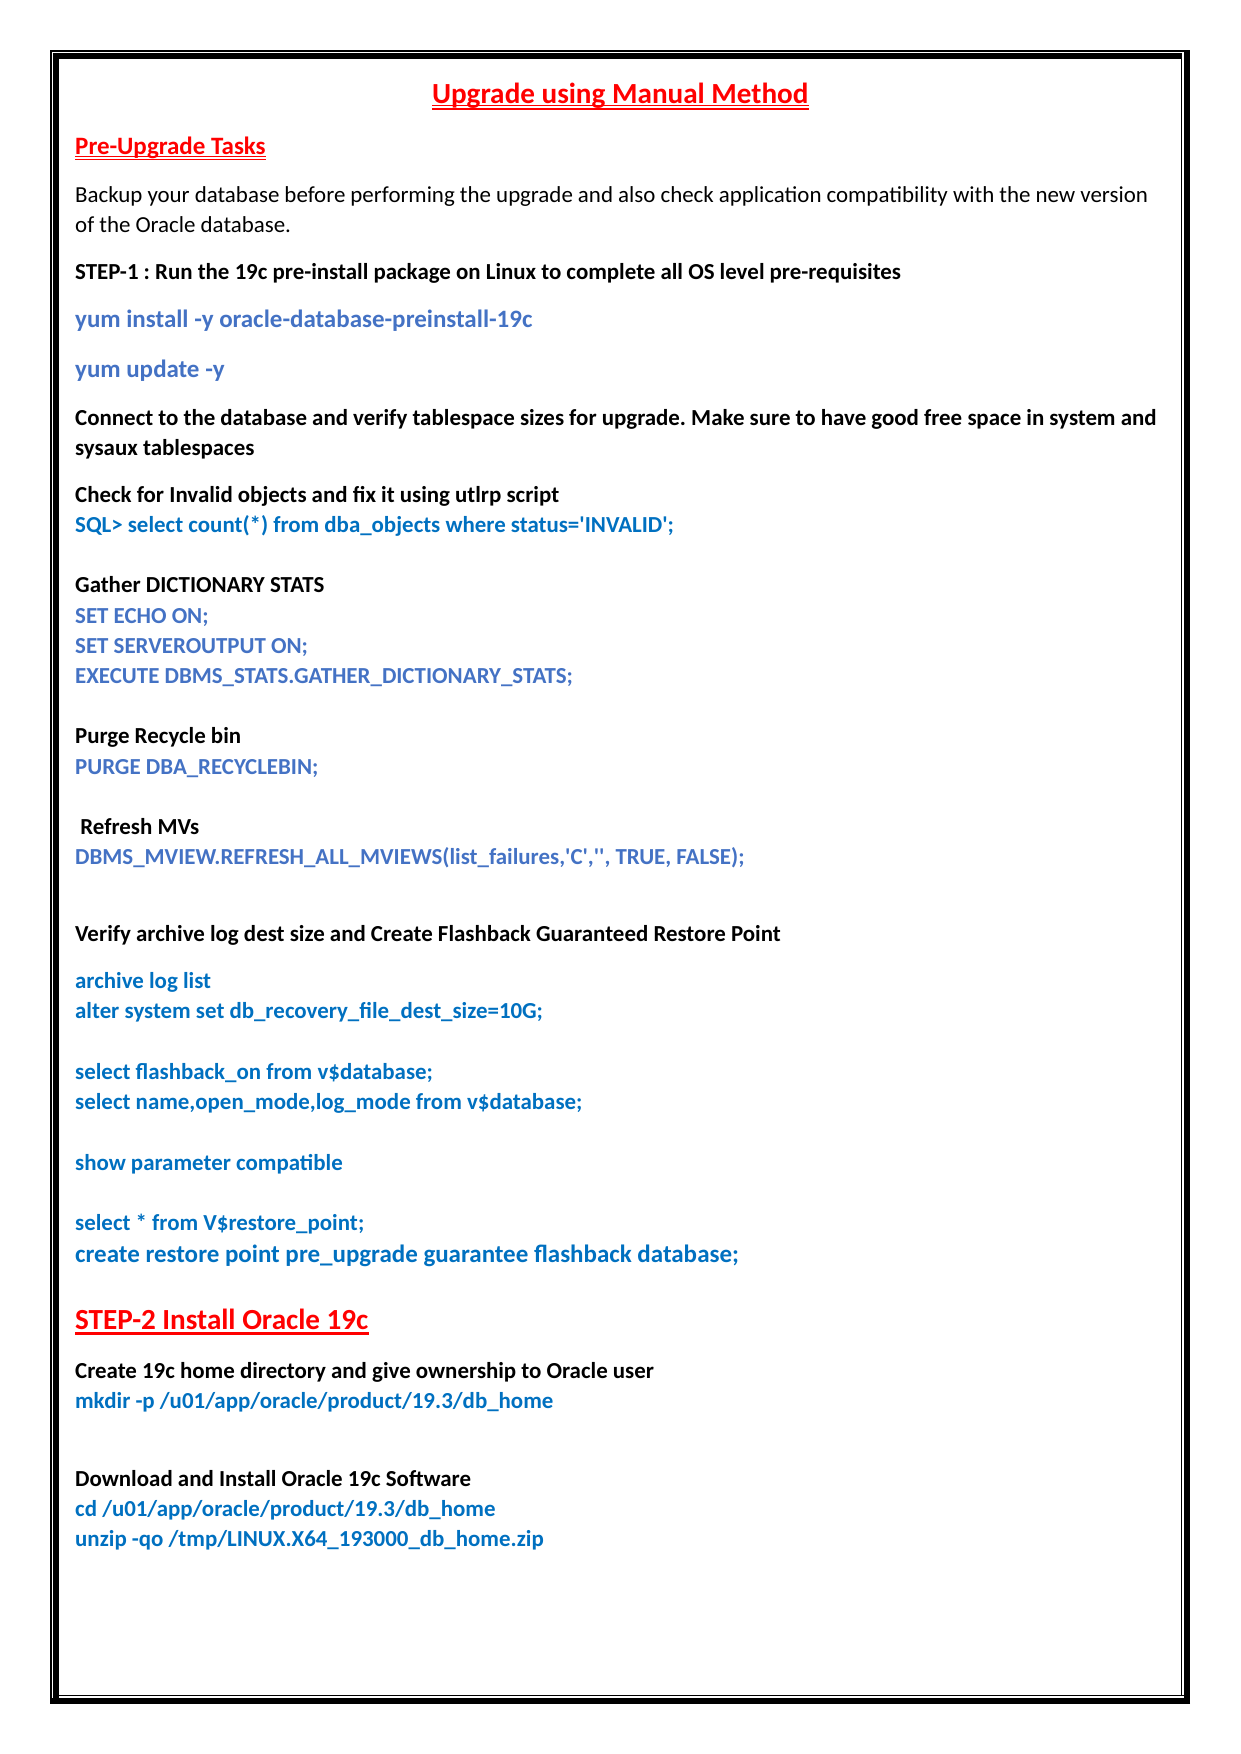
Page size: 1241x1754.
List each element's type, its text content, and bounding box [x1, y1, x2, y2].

text Backup your database before performing the upgrade and also check application compatibility with the new version of the Oracle database. [75, 180, 1165, 238]
text EXECUTE DBMS_STATS.GATHER_DICTIONARY_STATS; [75, 661, 1165, 689]
text Upgrade using Manual Method [75, 75, 1165, 111]
text mkdir -p /u01/app/oracle/product/19.3/db_home [75, 1387, 1165, 1415]
text SQL> select count(*) from dba_objects where status='INVALID'; [75, 510, 1165, 538]
text Pre-Upgrade Tasks [75, 130, 1165, 161]
text Create 19c home directory and give ownership to Oracle user [75, 1356, 1165, 1384]
text Purge Recycle bin [75, 722, 1165, 749]
text show parameter compatible [75, 1148, 1165, 1176]
text archive log list [75, 966, 1165, 994]
text select * from V$restore_point; [75, 1208, 1165, 1236]
text cd /u01/app/oracle/product/19.3/db_home [75, 1494, 1165, 1522]
text create restore point pre_upgrade guarantee flashback database; [75, 1238, 1165, 1269]
text select name,open_mode,log_mode from v$database; [75, 1087, 1165, 1115]
text Connect to the database and verify tablespace sizes for upgrade. Make sure to have good free space in system and sysaux tablespaces [75, 403, 1165, 461]
text yum install -y oracle-database-preinstall-19c [75, 304, 1165, 334]
text Gather DICTIONARY STATS [75, 571, 1165, 598]
text Check for Invalid objects and fix it using utlrp script [75, 480, 1165, 508]
text STEP-1 : Run the 19c pre-install package on Linux to complete all OS level pre-requisites [75, 257, 1165, 285]
text PURGE DBA_RECYCLEBIN; [75, 752, 1165, 780]
text STEP-2 Install Oracle 19c [75, 1301, 1165, 1337]
text SET ECHO ON; [75, 601, 1165, 629]
text yum update -y [75, 353, 1165, 384]
text Verify archive log dest size and Create Flashback Guaranteed Restore Point [75, 919, 1165, 947]
text Download and Install Oracle 19c Software [75, 1464, 1165, 1492]
text Refresh MVs [75, 812, 1165, 840]
text DBMS_MVIEW.REFRESH_ALL_MVIEWS(list_failures,'C','', TRUE, FALSE); [75, 842, 1165, 870]
text unzip -qo /tmp/LINUX.X64_193000_db_home.zip [75, 1524, 1165, 1552]
text select flashback_on from v$database; [75, 1057, 1165, 1085]
text SET SERVEROUTPUT ON; [75, 631, 1165, 659]
text alter system set db_recovery_file_dest_size=10G; [75, 997, 1165, 1024]
